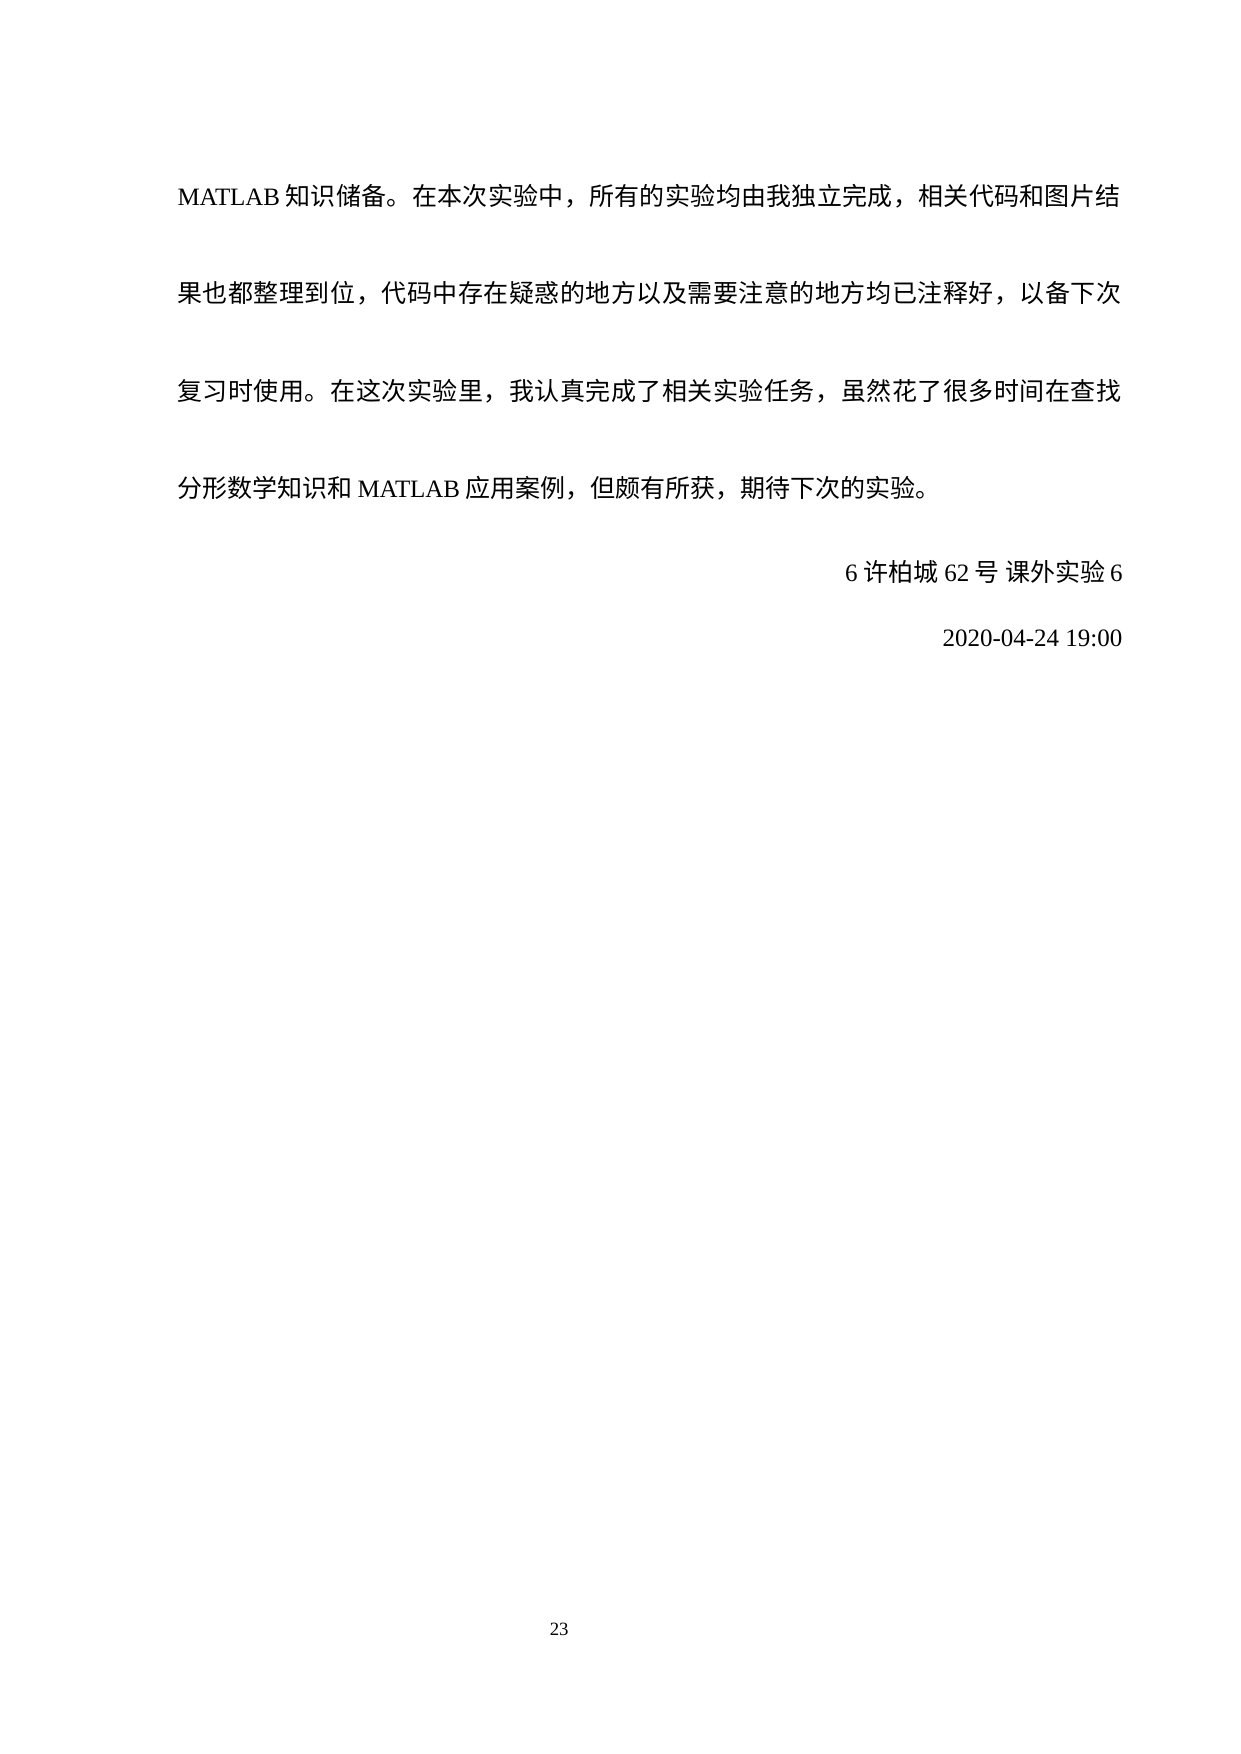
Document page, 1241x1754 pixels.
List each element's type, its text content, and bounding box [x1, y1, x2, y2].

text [177, 162, 1122, 519]
text 6 许柏城 62号 课外实验6 [177, 538, 1122, 603]
text 2020-04-24 19:00 [177, 621, 1122, 653]
